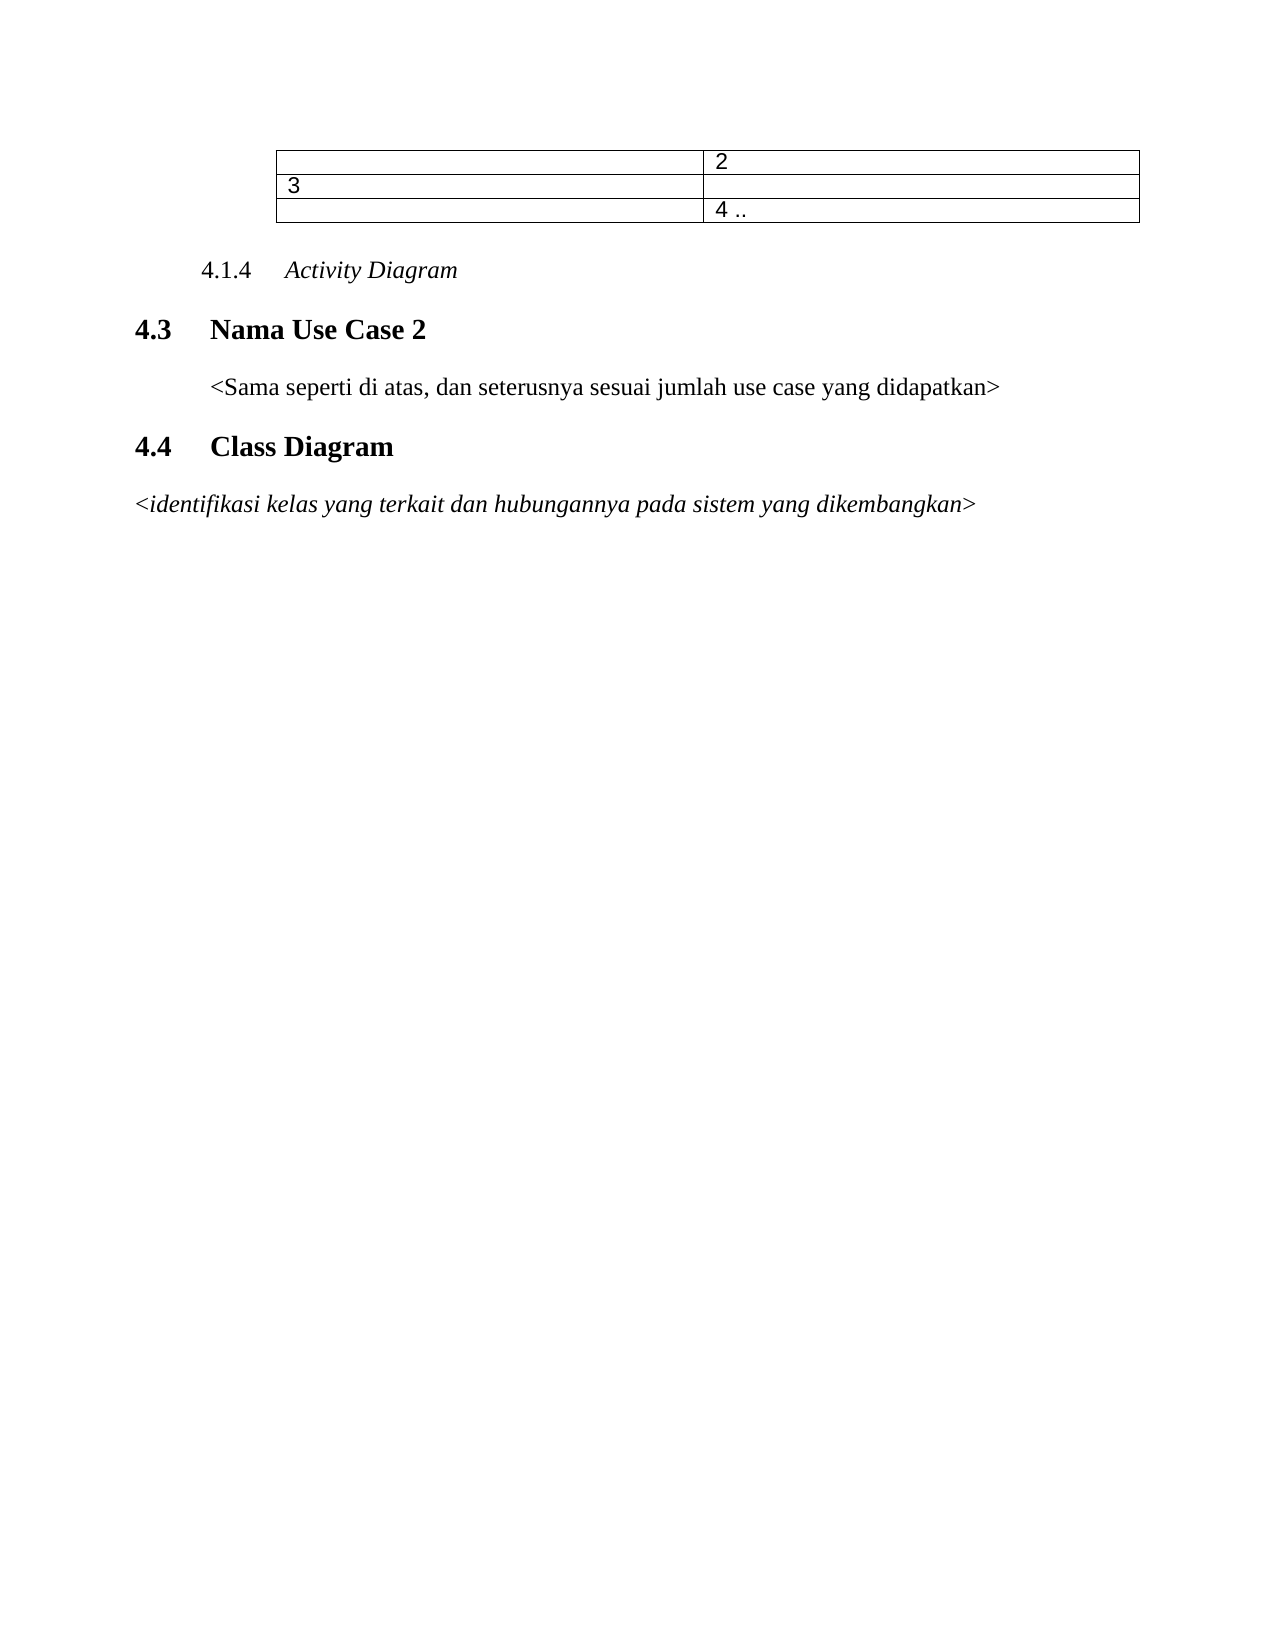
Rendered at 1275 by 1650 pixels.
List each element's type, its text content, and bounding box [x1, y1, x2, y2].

table_cell 2 [704, 151, 1139, 174]
table_cell [277, 199, 703, 222]
subtitle Class Diagram [135, 429, 1140, 463]
text <Sama seperti di atas, dan seterusnya sesuai jumlah use case yang didapatkan> [135, 375, 1140, 400]
text 4.1.4 Activity Diagram [201, 258, 1140, 283]
table_cell 3 [277, 175, 703, 198]
subtitle Nama Use Case 2 [135, 312, 1140, 346]
table_cell [277, 151, 703, 174]
text <identifikasi kelas yang terkait dan hubungannya pada sistem yang dikembangkan> [135, 492, 1140, 517]
table_cell 4 .. [704, 199, 1139, 222]
table_cell [704, 175, 1139, 198]
